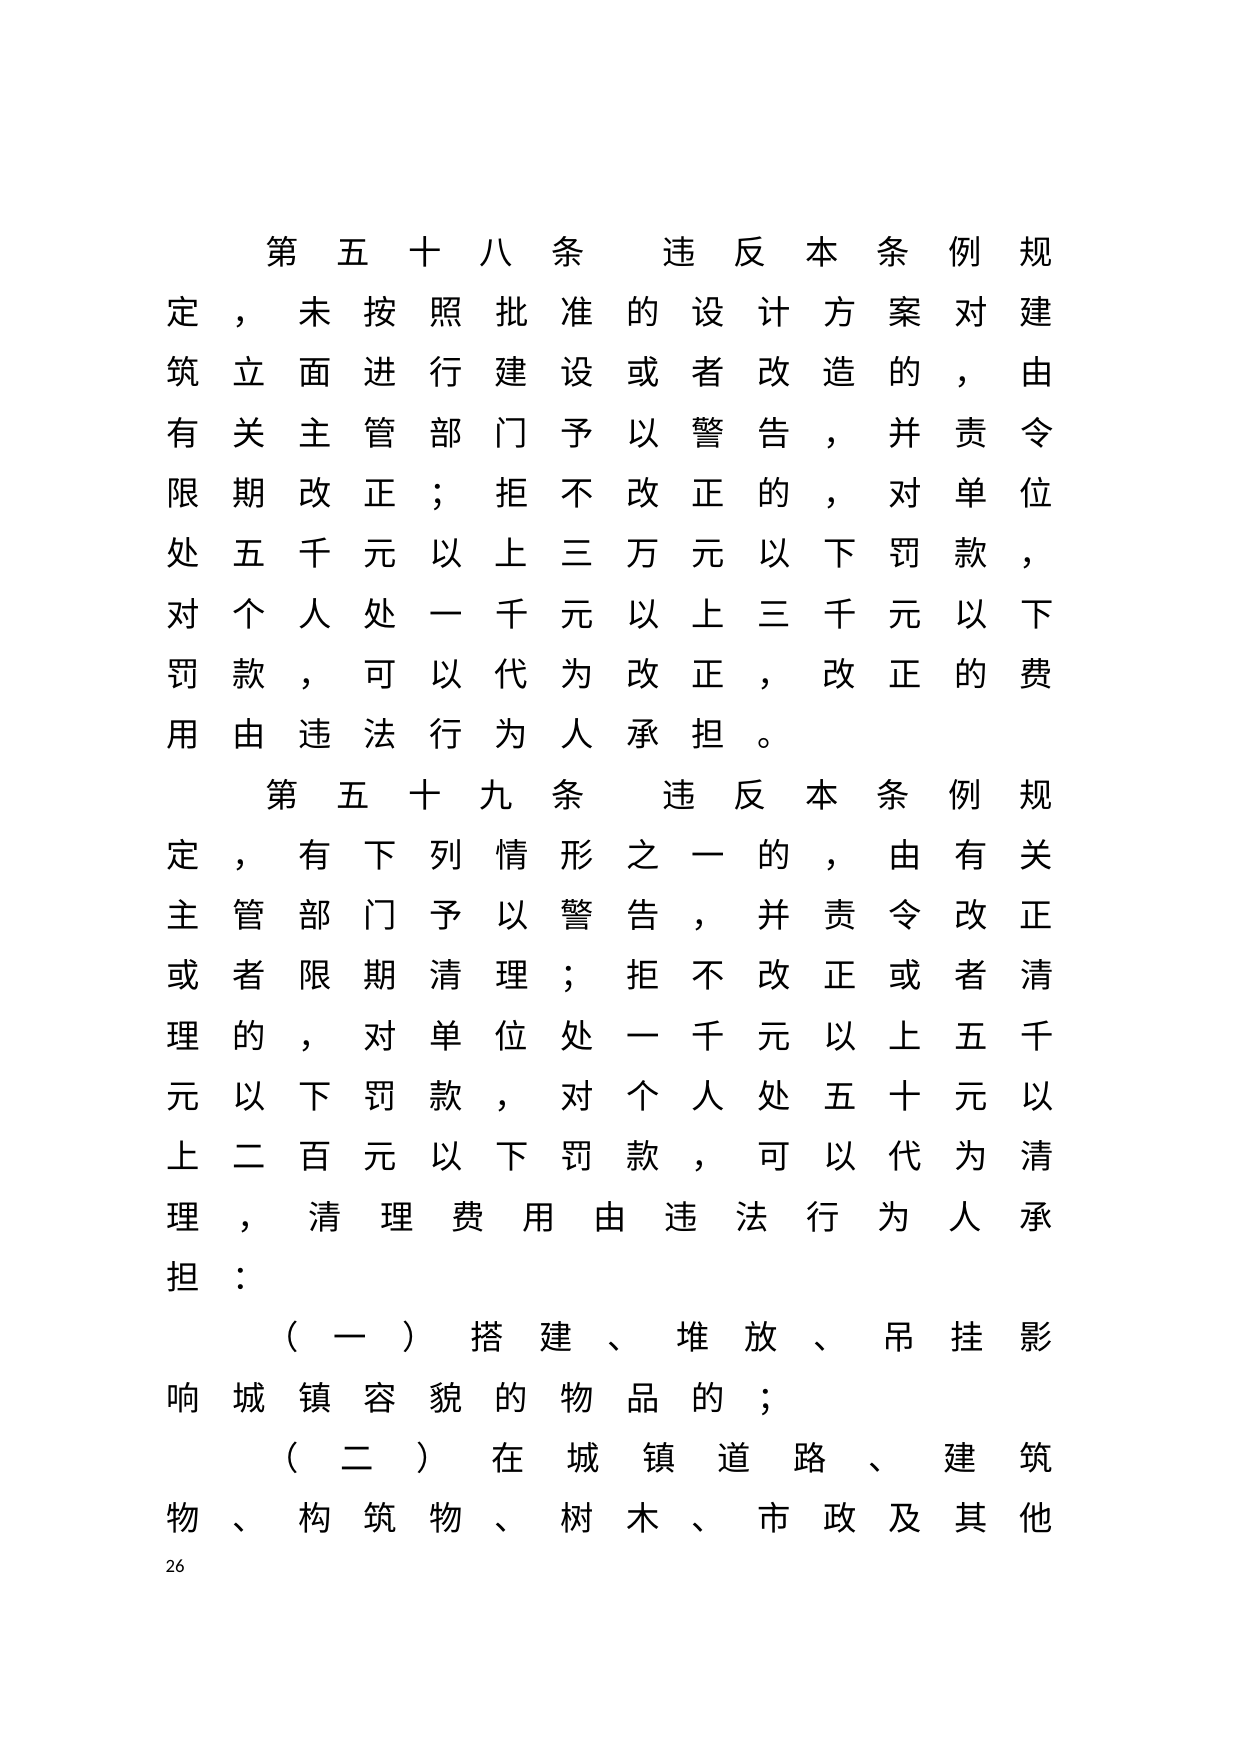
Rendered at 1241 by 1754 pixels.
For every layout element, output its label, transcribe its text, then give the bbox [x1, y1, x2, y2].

text 第五十九条 违反本条例规定，有下列情形之一的，由有关主管部门予以警告，并责令改正或者限期清理；拒不改正或者清理的，对单位处一千元以上五千元以下罚款，对个人处五十元以上二百元以下罚款，可以代为清理，清理费用由违法行为人承担： [167, 762, 1085, 1305]
text 第五十八条 违反本条例规定，未按照批准的设计方案对建筑立面进行建设或者改造的，由有关主管部门予以警告，并责令限期改正；拒不改正的，对单位处五千元以上三万元以下罚款，对个人处一千元以上三千元以下罚款，可以代为改正，改正的费用由违法行为人承担。 [167, 219, 1085, 762]
text （一）搭建、堆放、吊挂影响城镇容貌的物品的； [167, 1305, 1085, 1426]
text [167, 1426, 1085, 1546]
